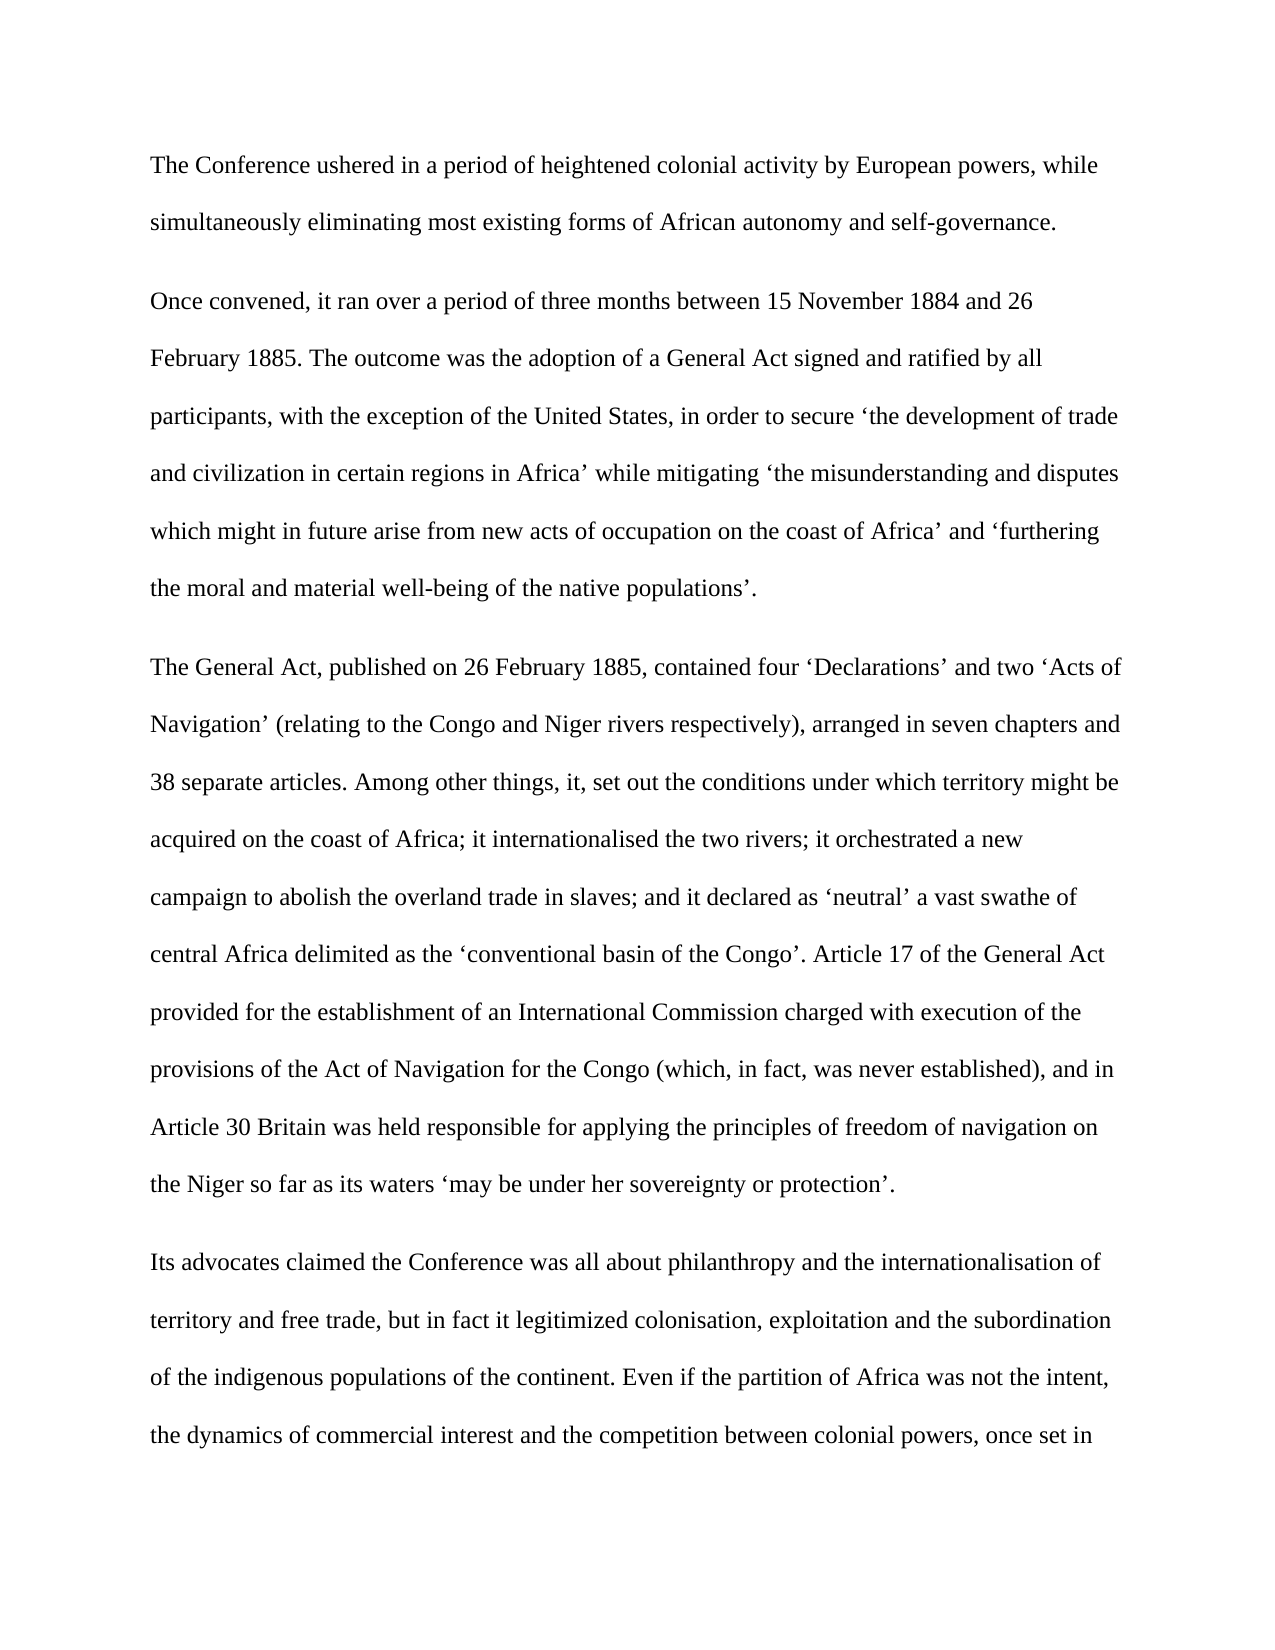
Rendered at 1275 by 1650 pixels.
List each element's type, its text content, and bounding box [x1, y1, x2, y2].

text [150, 1247, 1125, 1449]
text The Conference ushered in a period of heightened colonial activity by European powers, while simultaneously eliminating most existing forms of African autonomy and self-governance. [150, 150, 1125, 236]
text The General Act, published on 26 February 1885, contained four ‘Declarations’ and two ‘Acts of Navigation’ (relating to the Congo and Niger rivers respectively), arranged in seven chapters and 38 separate articles. Among other things, it, set out the conditions under which territory might be acquired on the coast of Africa; it internationalised the two rivers; it orchestrated a new campaign to abolish the overland trade in slaves; and it declared as ‘neutral’ a vast swathe of central Africa delimited as the ‘conventional basin of the Congo’. Article 17 of the General Act provided for the establishment of an International Commission charged with execution of the provisions of the Act of Navigation for the Congo (which, in fact, was never established), and in Article 30 Britain was held responsible for applying the principles of freedom of navigation on the Niger so far as its waters ‘may be under her sovereignty or protection’. [150, 652, 1125, 1198]
text Once convened, it ran over a period of three months between 15 November 1884 and 26 February 1885. The outcome was the adoption of a General Act signed and ratified by all participants, with the exception of the United States, in order to secure ‘the development of trade and civilization in certain regions in Africa’ while mitigating ‘the misunderstanding and disputes which might in future arise from new acts of occupation on the coast of Africa’ and ‘furthering the moral and material well-being of the native populations’. [150, 286, 1125, 602]
